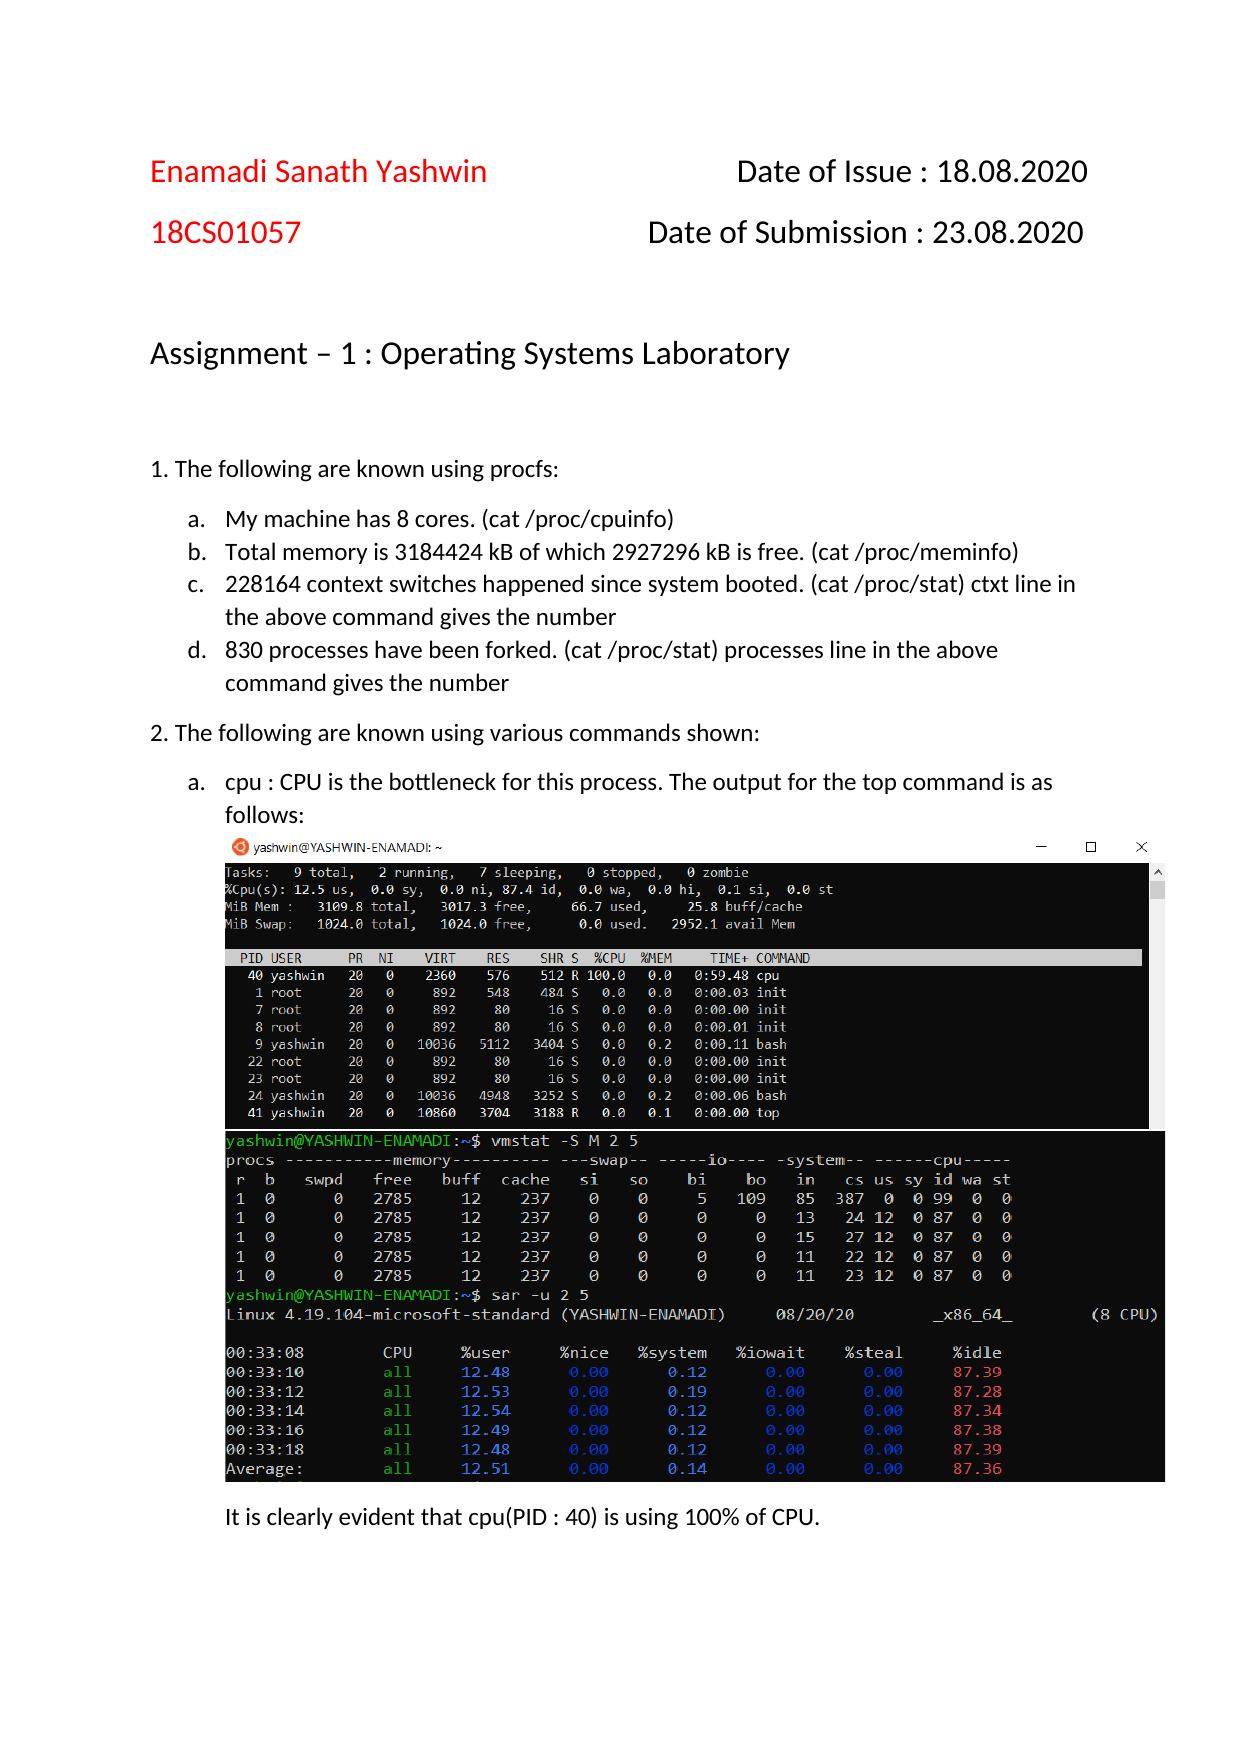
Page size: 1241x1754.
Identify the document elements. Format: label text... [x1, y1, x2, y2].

text 2. The following are known using various commands shown: [150, 717, 1090, 747]
list Total memory is 3184424 kB of which 2927296 kB is free. (cat /proc/meminfo) [187, 536, 1090, 566]
text It is clearly evident that cpu(PID : 40) is using 100% of CPU. [225, 1501, 1090, 1531]
picture [225, 1131, 1166, 1482]
text 18CS01057 Date of Submission : 23.08.2020 [150, 211, 1090, 251]
list My machine has 8 cores. (cat /proc/cpuinfo) [187, 503, 1090, 533]
list 830 processes have been forked. (cat /proc/stat) processes line in the above command gives the number [187, 634, 1090, 698]
picture [225, 832, 1166, 1129]
text 1. The following are known using procfs: [150, 453, 1090, 484]
text Enamadi Sanath Yashwin Date of Issue : 18.08.2020 [150, 150, 1090, 191]
text Assignment – 1 : Operating Systems Laboratory [150, 332, 1090, 373]
list 228164 context switches happened since system booted. (cat /proc/stat) ctxt line in the above command gives the number [187, 568, 1090, 632]
